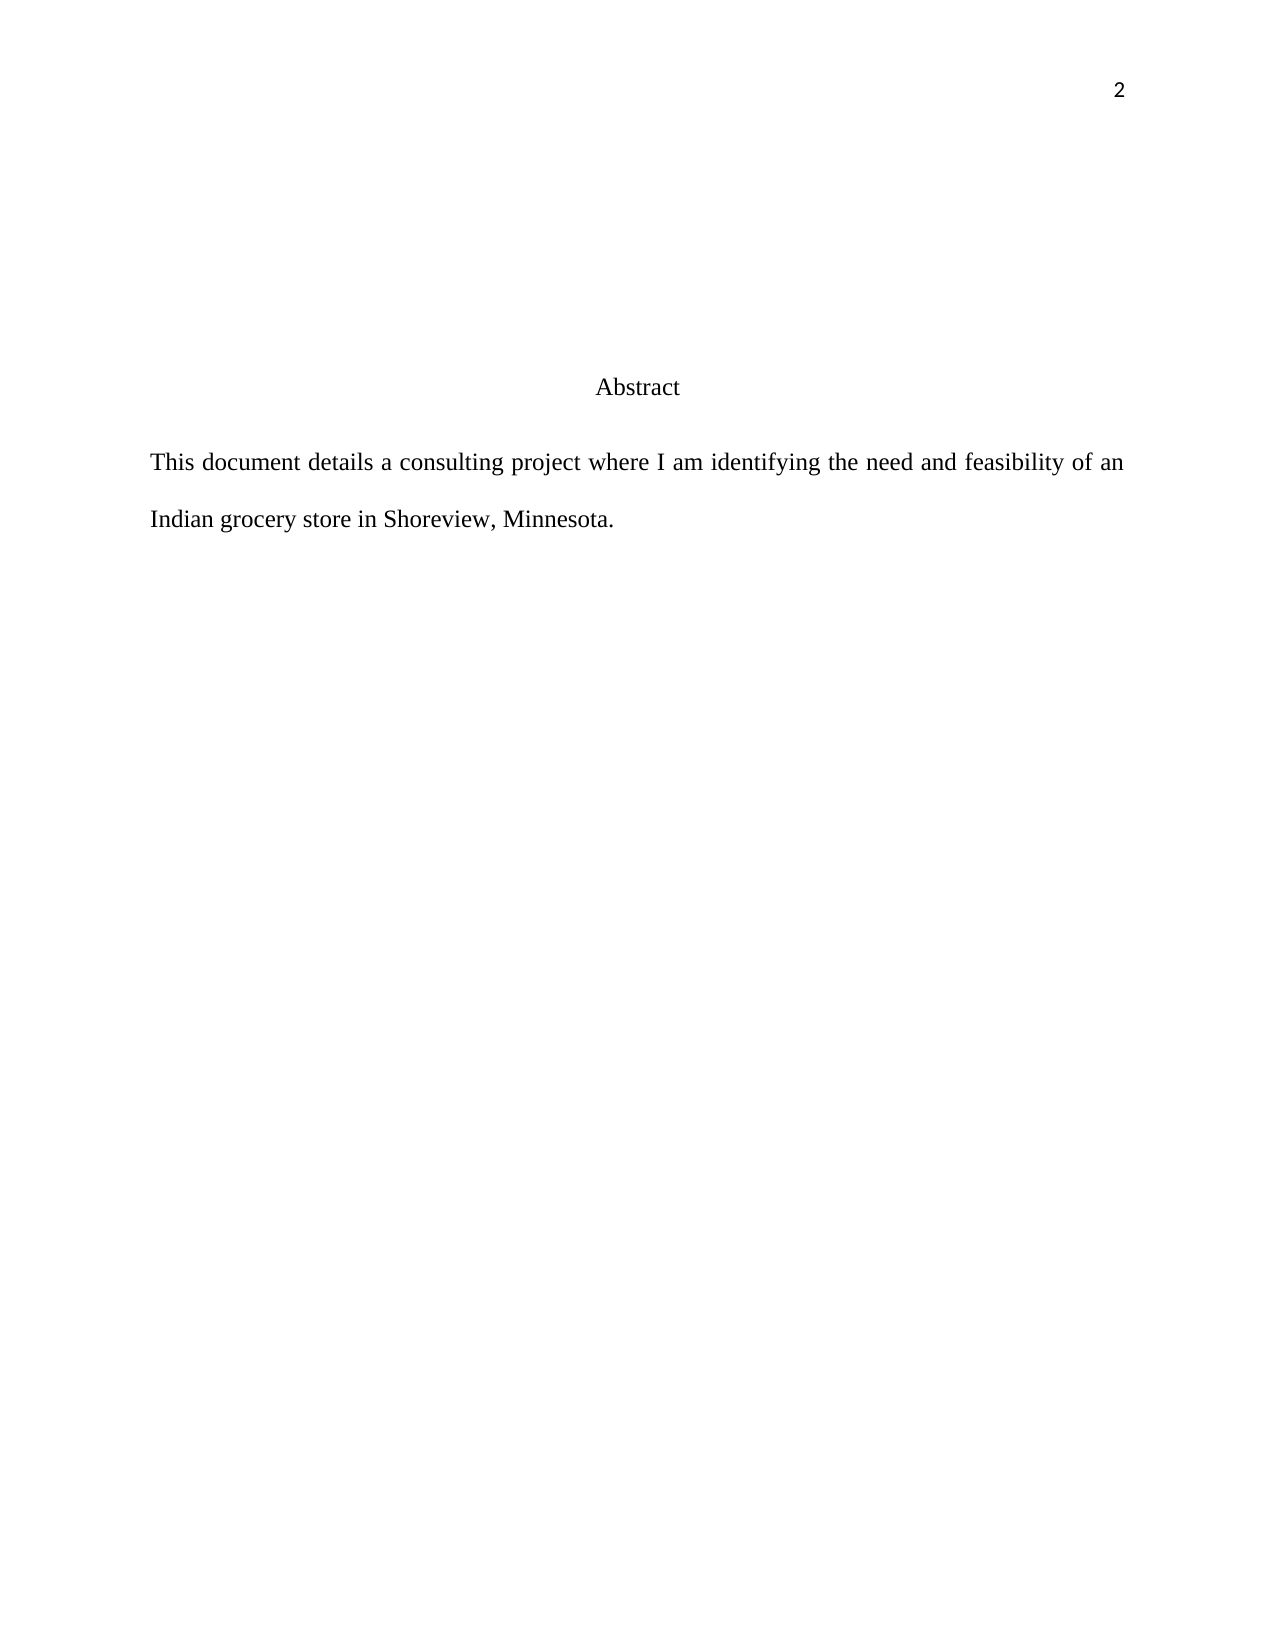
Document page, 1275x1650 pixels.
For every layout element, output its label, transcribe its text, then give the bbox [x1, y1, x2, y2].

text Abstract [150, 372, 1125, 401]
text This document details a consulting project where I am identifying the need and feasibility of an Indian grocery store in Shoreview, Minnesota. [150, 447, 1125, 533]
